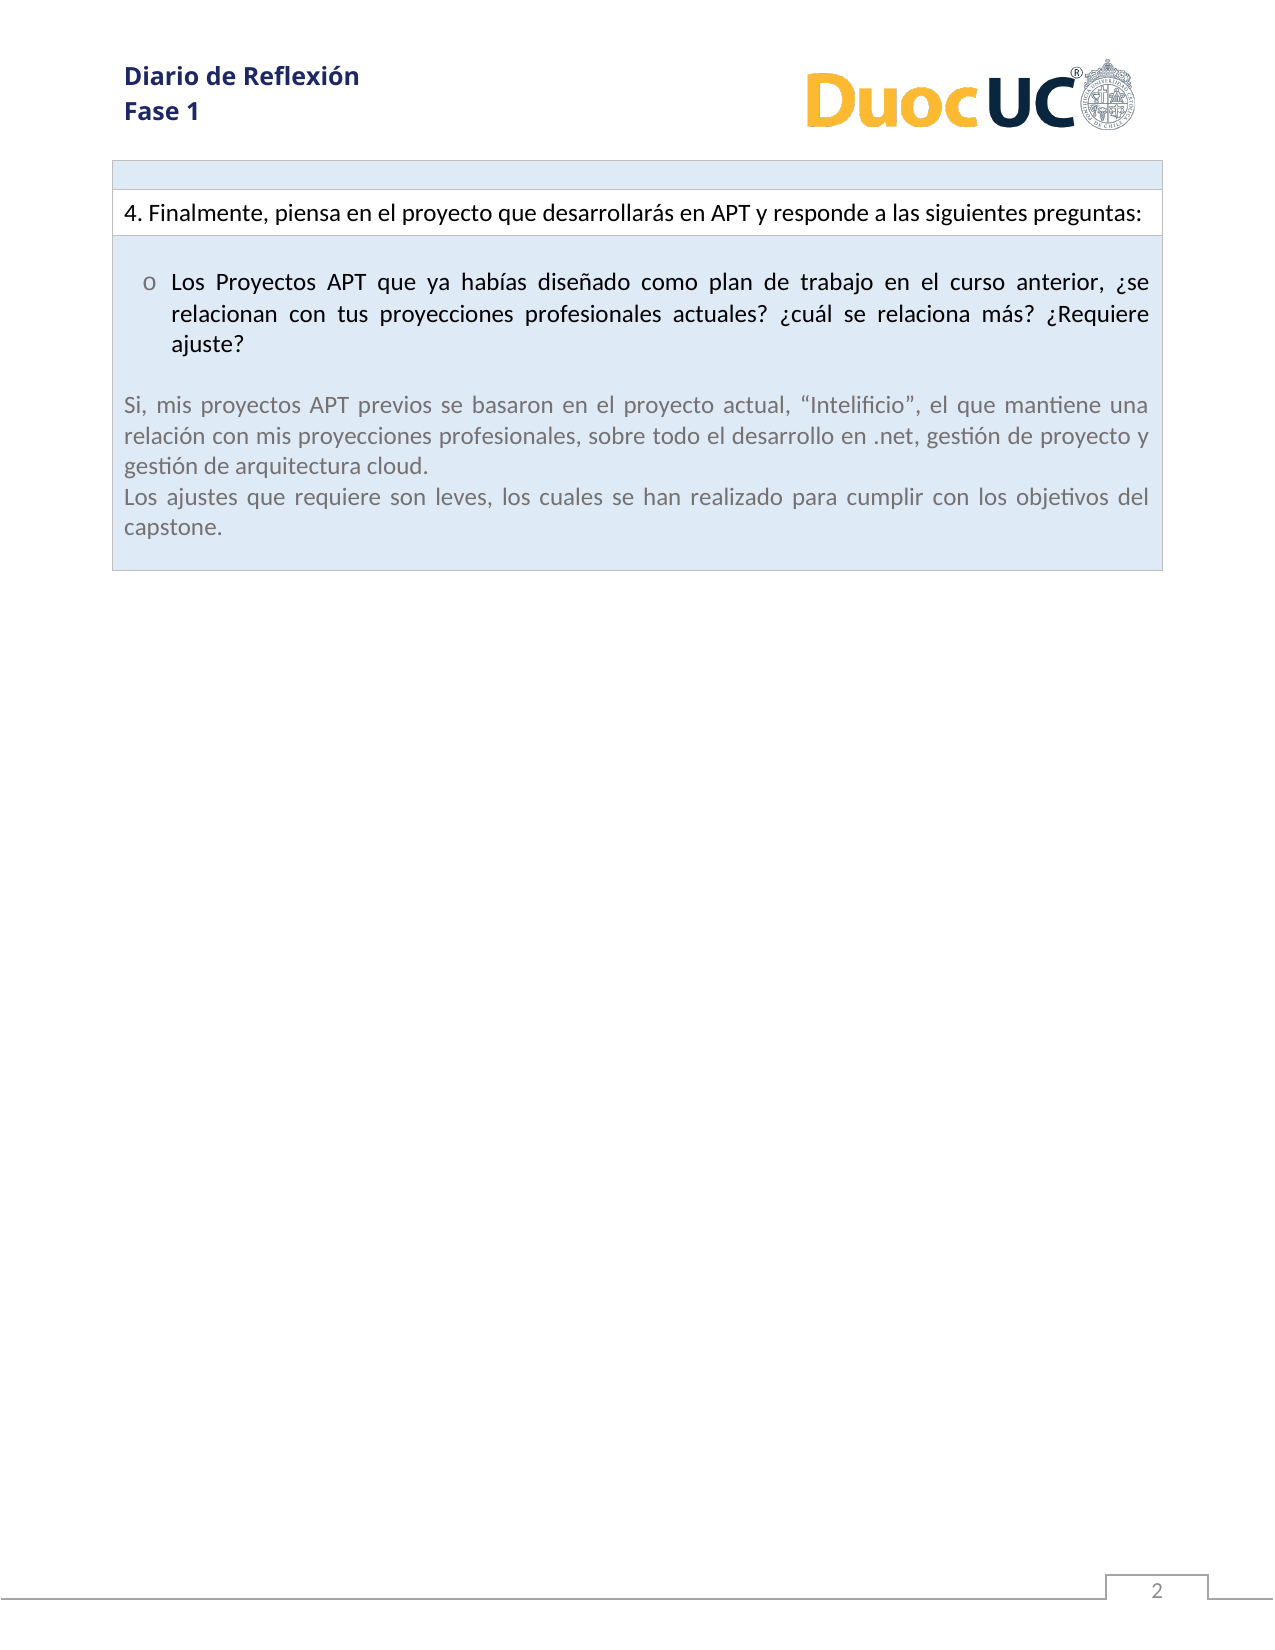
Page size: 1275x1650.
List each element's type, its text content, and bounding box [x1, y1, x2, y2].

table_cell Los Proyectos APT que ya habías diseñado como plan de trabajo en el curso anterior, ¿se relacionan con tus proyecciones profesionales actuales? ¿cuál se relaciona más? ¿Requiere ajuste? Si, mis proyectos APT previos se basaron en el proyecto actual, “Intelificio”, el que mantiene una relación con mis proyecciones profesionales, sobre todo el desarrollo en .net, gestión de proyecto y gestión de arquitectura cloud. Los ajustes que requiere son leves, los cuales se han realizado para cumplir con los objetivos del capstone. [113, 236, 1162, 570]
picture [807, 59, 1135, 130]
table_cell 4. Finalmente, piensa en el proyecto que desarrollarás en APT y responde a las siguientes preguntas: [113, 190, 1162, 234]
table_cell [113, 161, 1162, 189]
